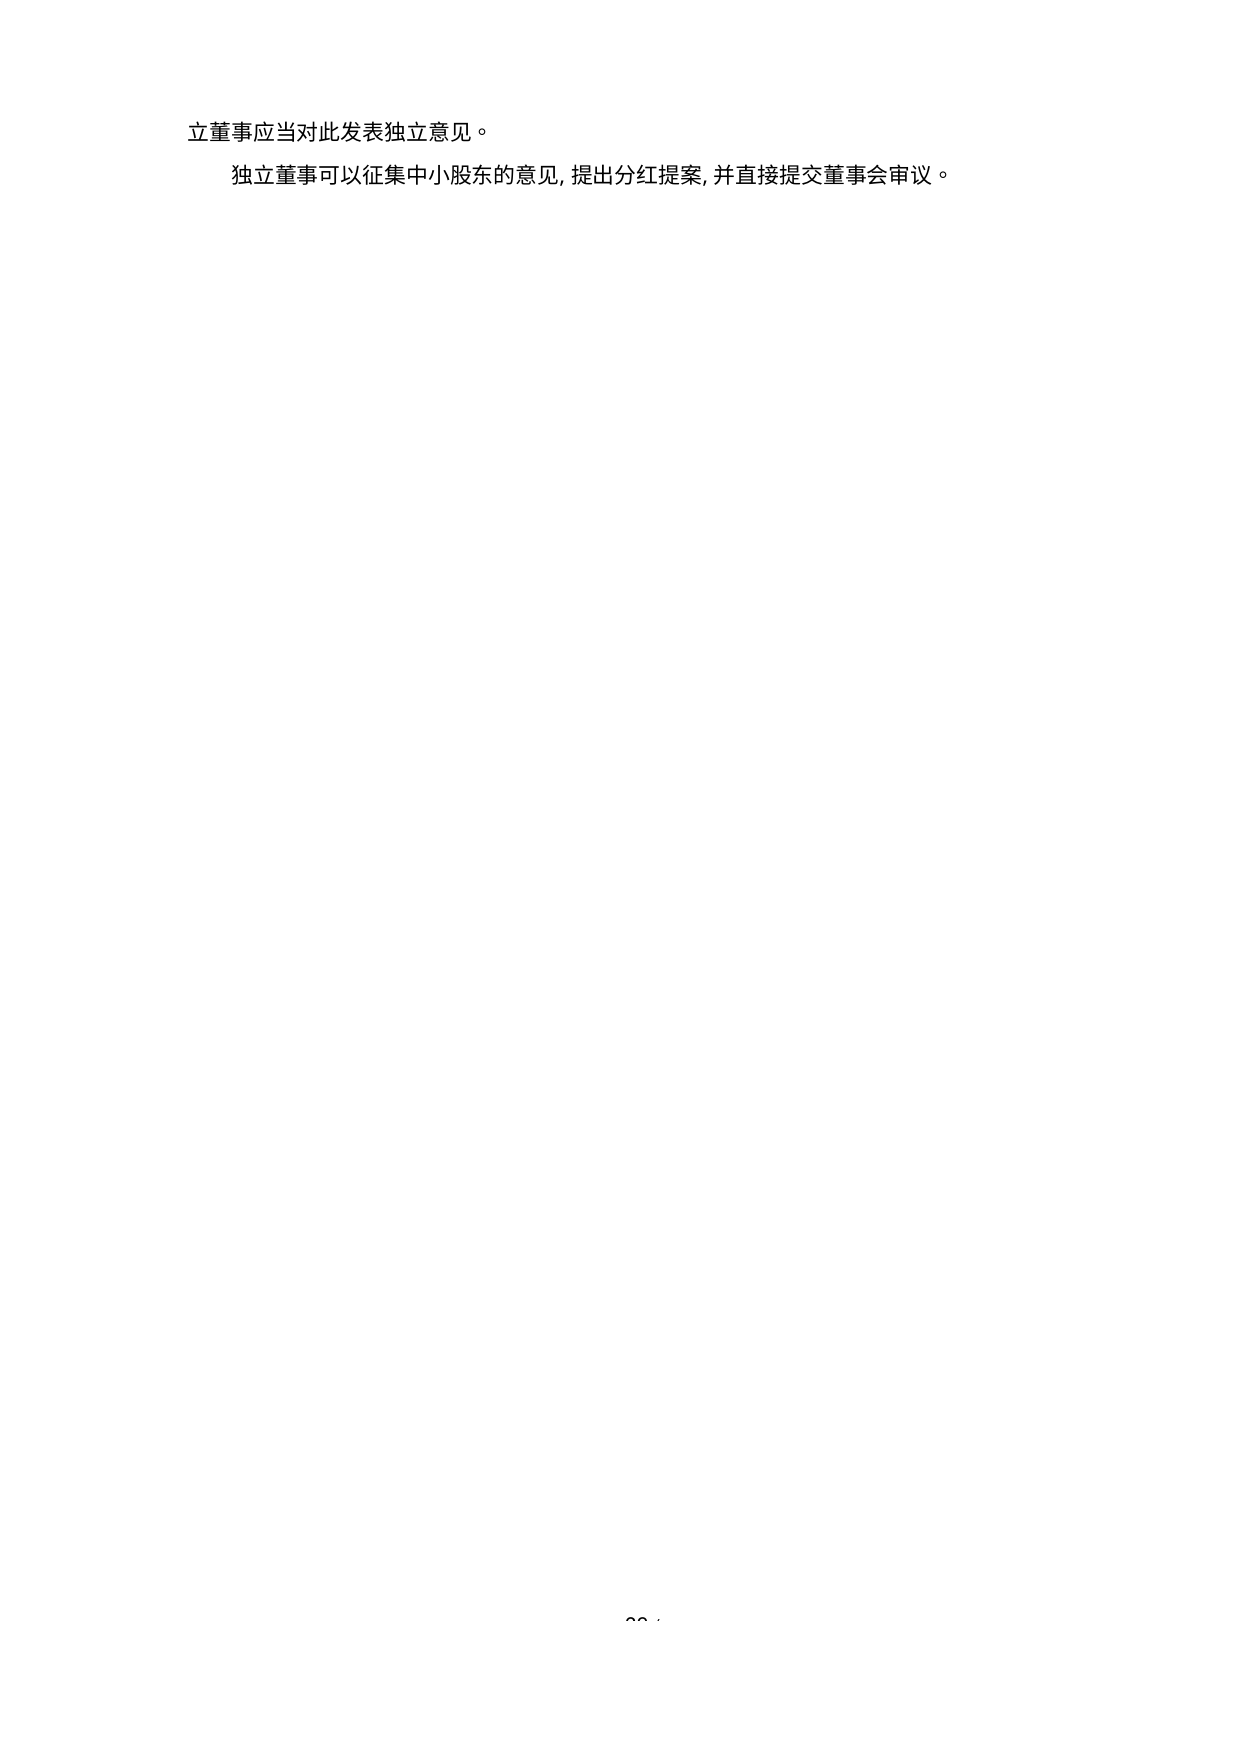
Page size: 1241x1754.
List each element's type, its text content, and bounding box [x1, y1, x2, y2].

text 立董事应当对此发表独立意见。 [187, 117, 1107, 146]
text 独立董事可以征集中小股东的意见, 提出分红提案, 并直接提交董事会审议。 [231, 160, 1107, 190]
